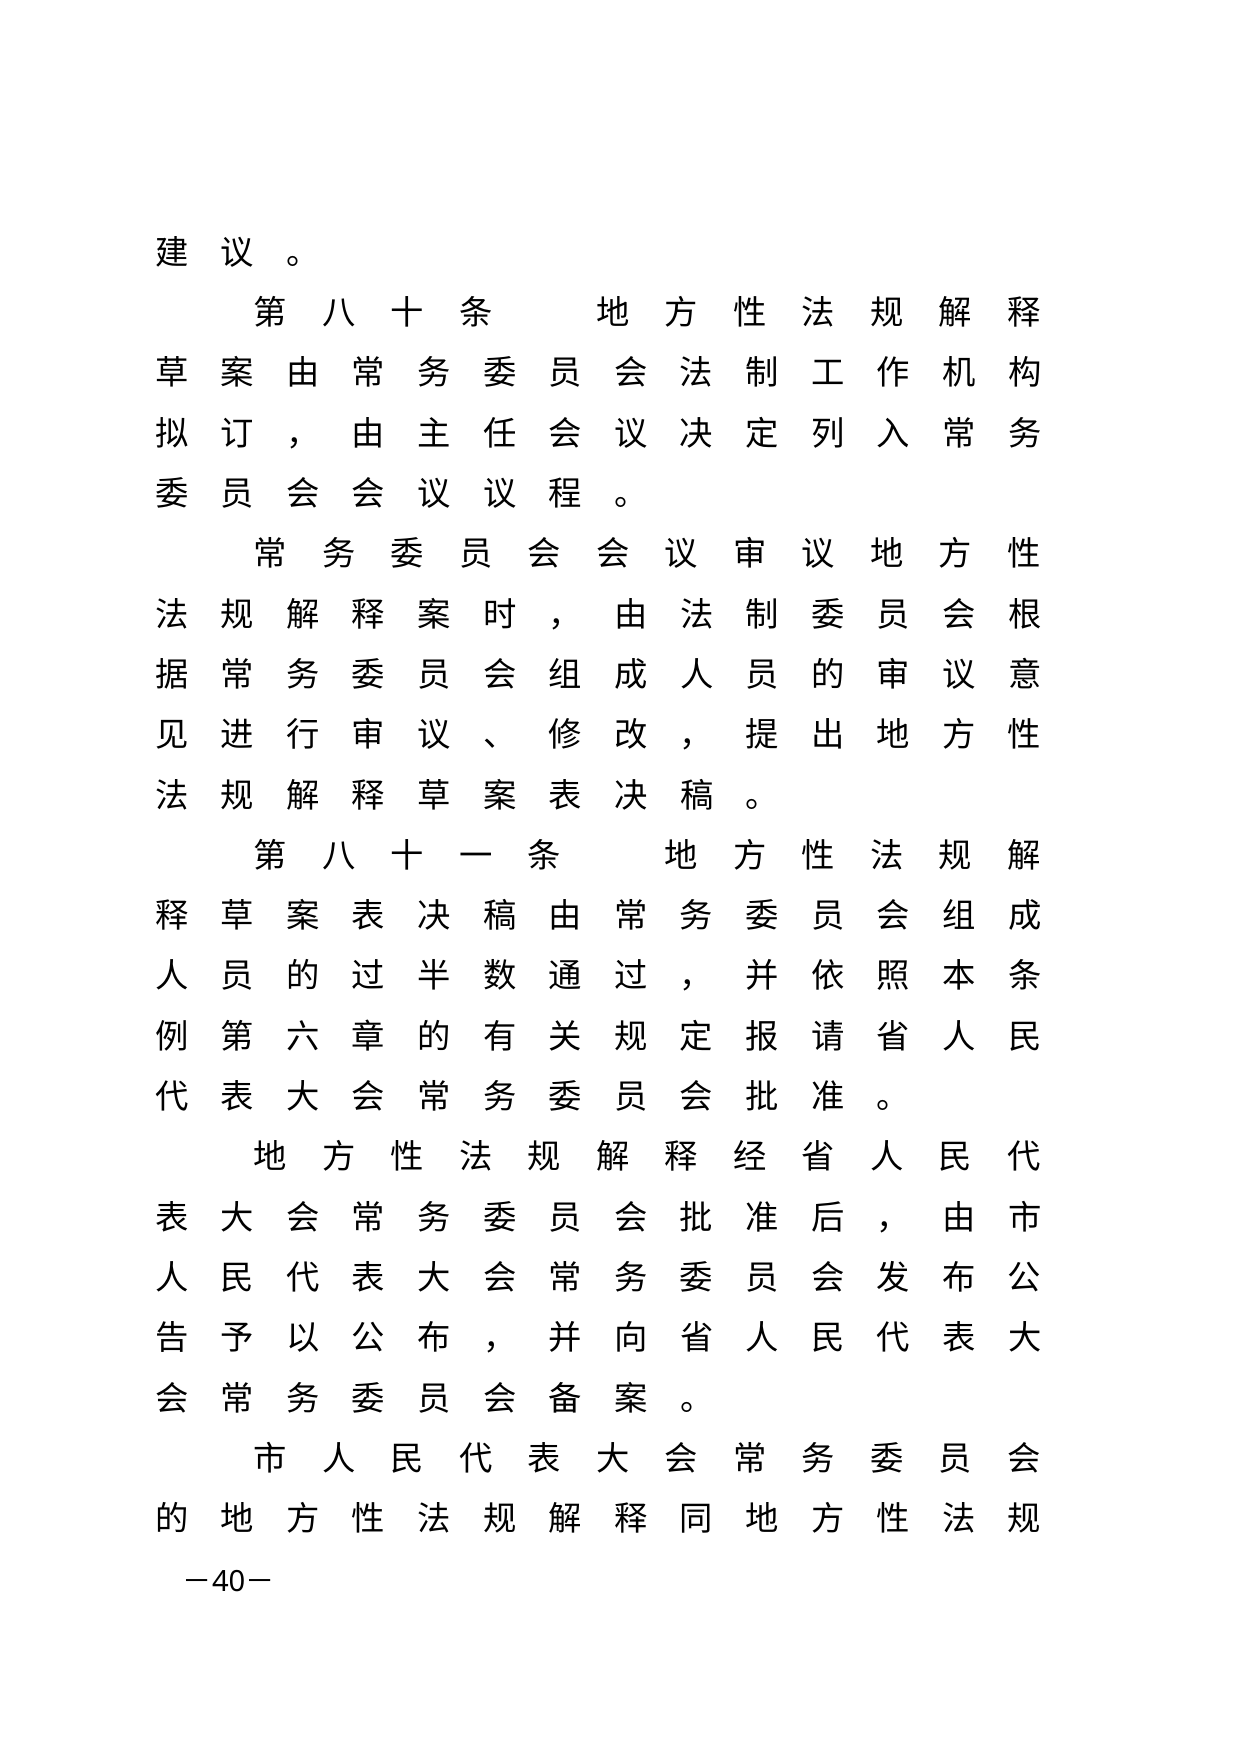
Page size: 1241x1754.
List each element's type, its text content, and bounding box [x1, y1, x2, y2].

text 市人民代表大会常务委员会的地方性法规解释同地方性法规具有同等效力。 [155, 1426, 1073, 1546]
text 地方性法规解释经省人民代表大会常务委员会批准后，由市人民代表大会常务委员会发布公告予以公布，并向省人民代表大会常务委员会备案。 [155, 1124, 1073, 1426]
text 常务委员会会议审议地方性法规解释案时，由法制委员会根据常务委员会组成人员的审议意见进行审议、修改，提出地方性法规解释草案表决稿。 [155, 521, 1073, 823]
text 第八十条 地方性法规解释草案由常务委员会法制工作机构拟订，由主任会议决定列入常务委员会会议议程。 [155, 280, 1073, 521]
text 第八十一条 地方性法规解释草案表决稿由常务委员会组成人员的过半数通过，并依照本条例第六章的有关规定报请省人民代表大会常务委员会批准。 [155, 823, 1073, 1124]
text 前款规定以外的其他国家机关和社会团体、企业事业组织以及公民可以向市人民代表大会常务委员会提出地方性法规解释的建议。 [155, 219, 1073, 280]
